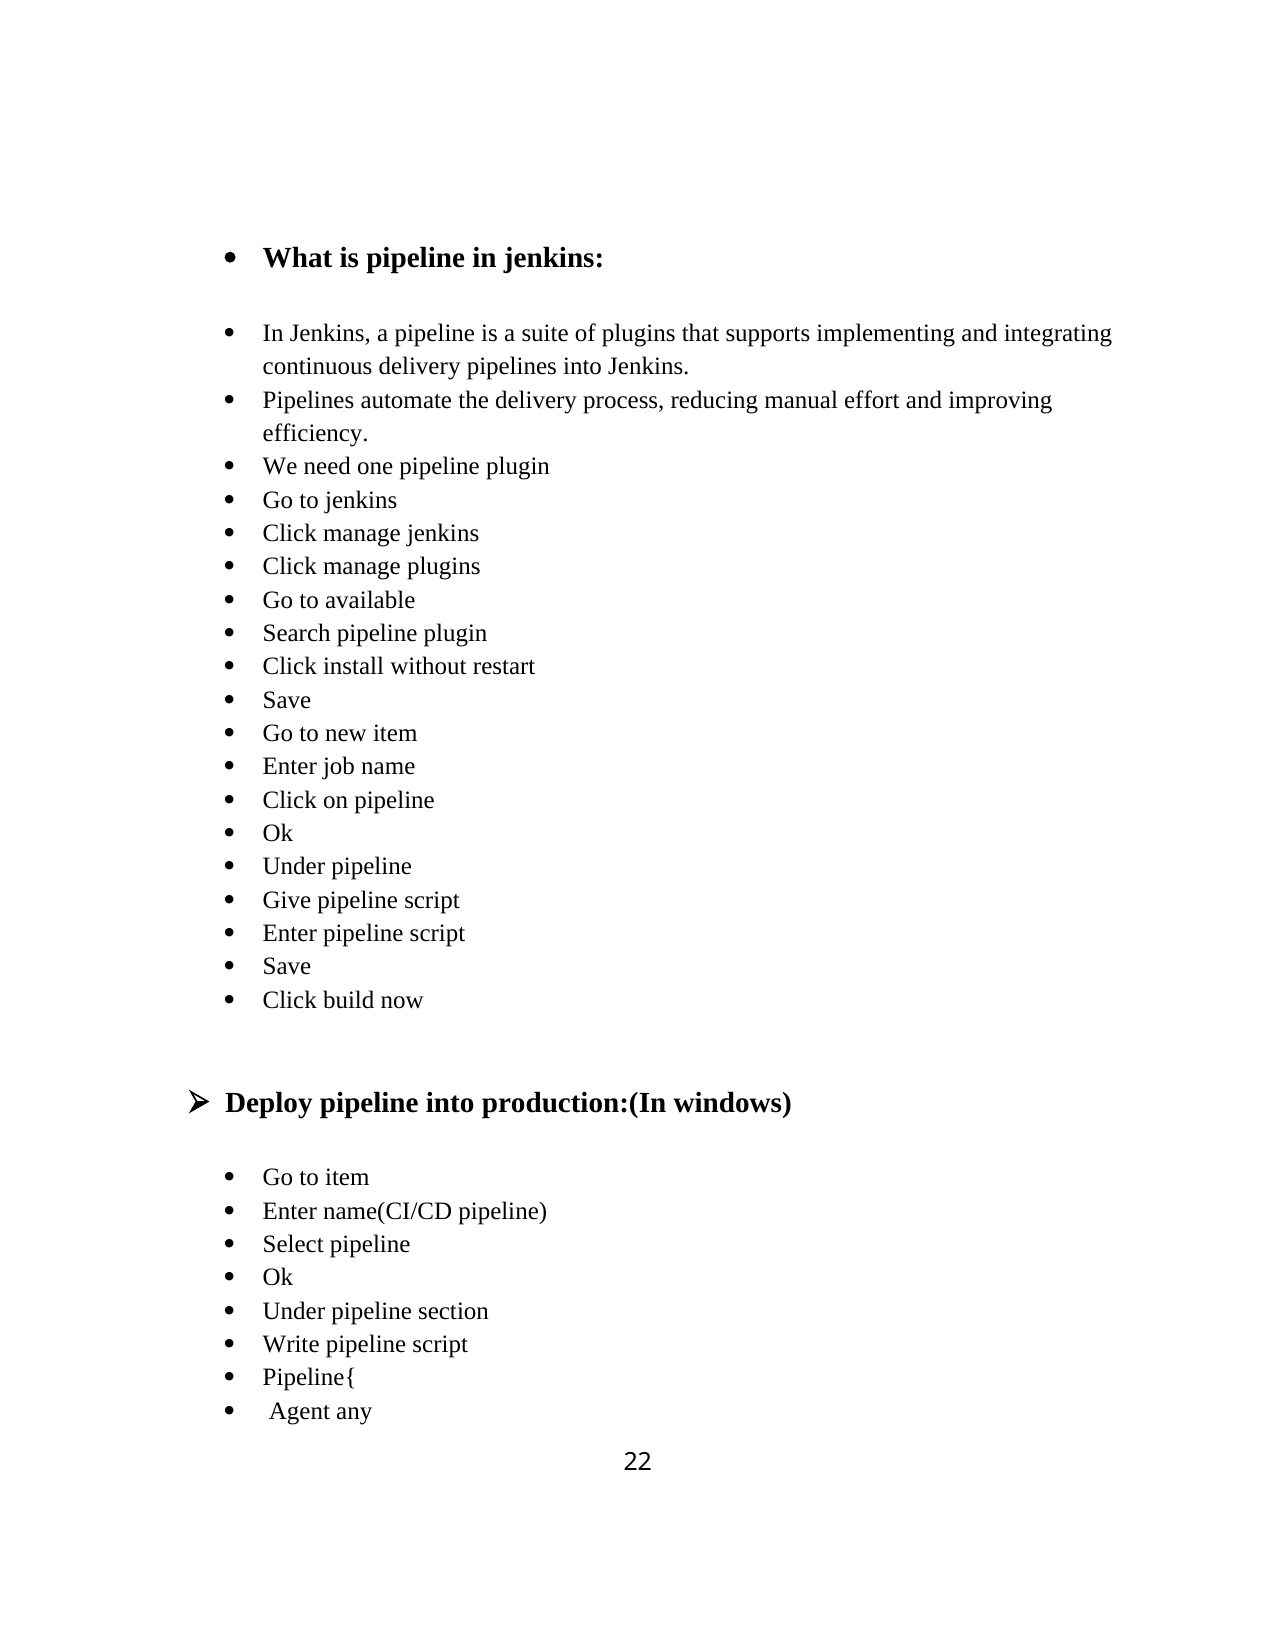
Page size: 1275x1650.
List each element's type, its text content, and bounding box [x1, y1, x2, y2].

list In Jenkins, a pipeline is a suite of plugins that supports implementing and integrating continuous delivery pipelines into Jenkins. [225, 318, 1125, 380]
list Click manage plugins [225, 551, 1125, 580]
list Deploy pipeline into production:(In windows) [187, 1085, 1125, 1118]
list Ok [225, 1262, 1125, 1291]
list Give pipeline script [225, 885, 1125, 913]
list Agent any [225, 1396, 1125, 1424]
list Enter pipeline script [225, 918, 1125, 947]
list Write pipeline script [225, 1329, 1125, 1358]
list Enter name(CI/CD pipeline) [225, 1196, 1125, 1224]
list Under pipeline [225, 851, 1125, 880]
list Search pipeline plugin [225, 618, 1125, 647]
list Go to new item [225, 718, 1125, 747]
list Save [225, 685, 1125, 713]
list We need one pipeline plugin [225, 451, 1125, 480]
list Go to jenkins [225, 485, 1125, 513]
list Ok [225, 818, 1125, 847]
list Click manage jenkins [225, 518, 1125, 547]
list Pipeline{ [225, 1362, 1125, 1391]
list Go to available [225, 585, 1125, 613]
list Pipelines automate the delivery process, reducing manual effort and improving efficiency. [225, 385, 1125, 447]
list What is pipeline in jenkins: [225, 240, 1125, 274]
list Click install without restart [225, 651, 1125, 680]
list Select pipeline [225, 1229, 1125, 1258]
list Go to item [225, 1162, 1125, 1191]
list Click build now [225, 985, 1125, 1013]
list Save [225, 951, 1125, 980]
list Enter job name [225, 751, 1125, 780]
list Under pipeline section [225, 1296, 1125, 1324]
list Click on pipeline [225, 785, 1125, 813]
